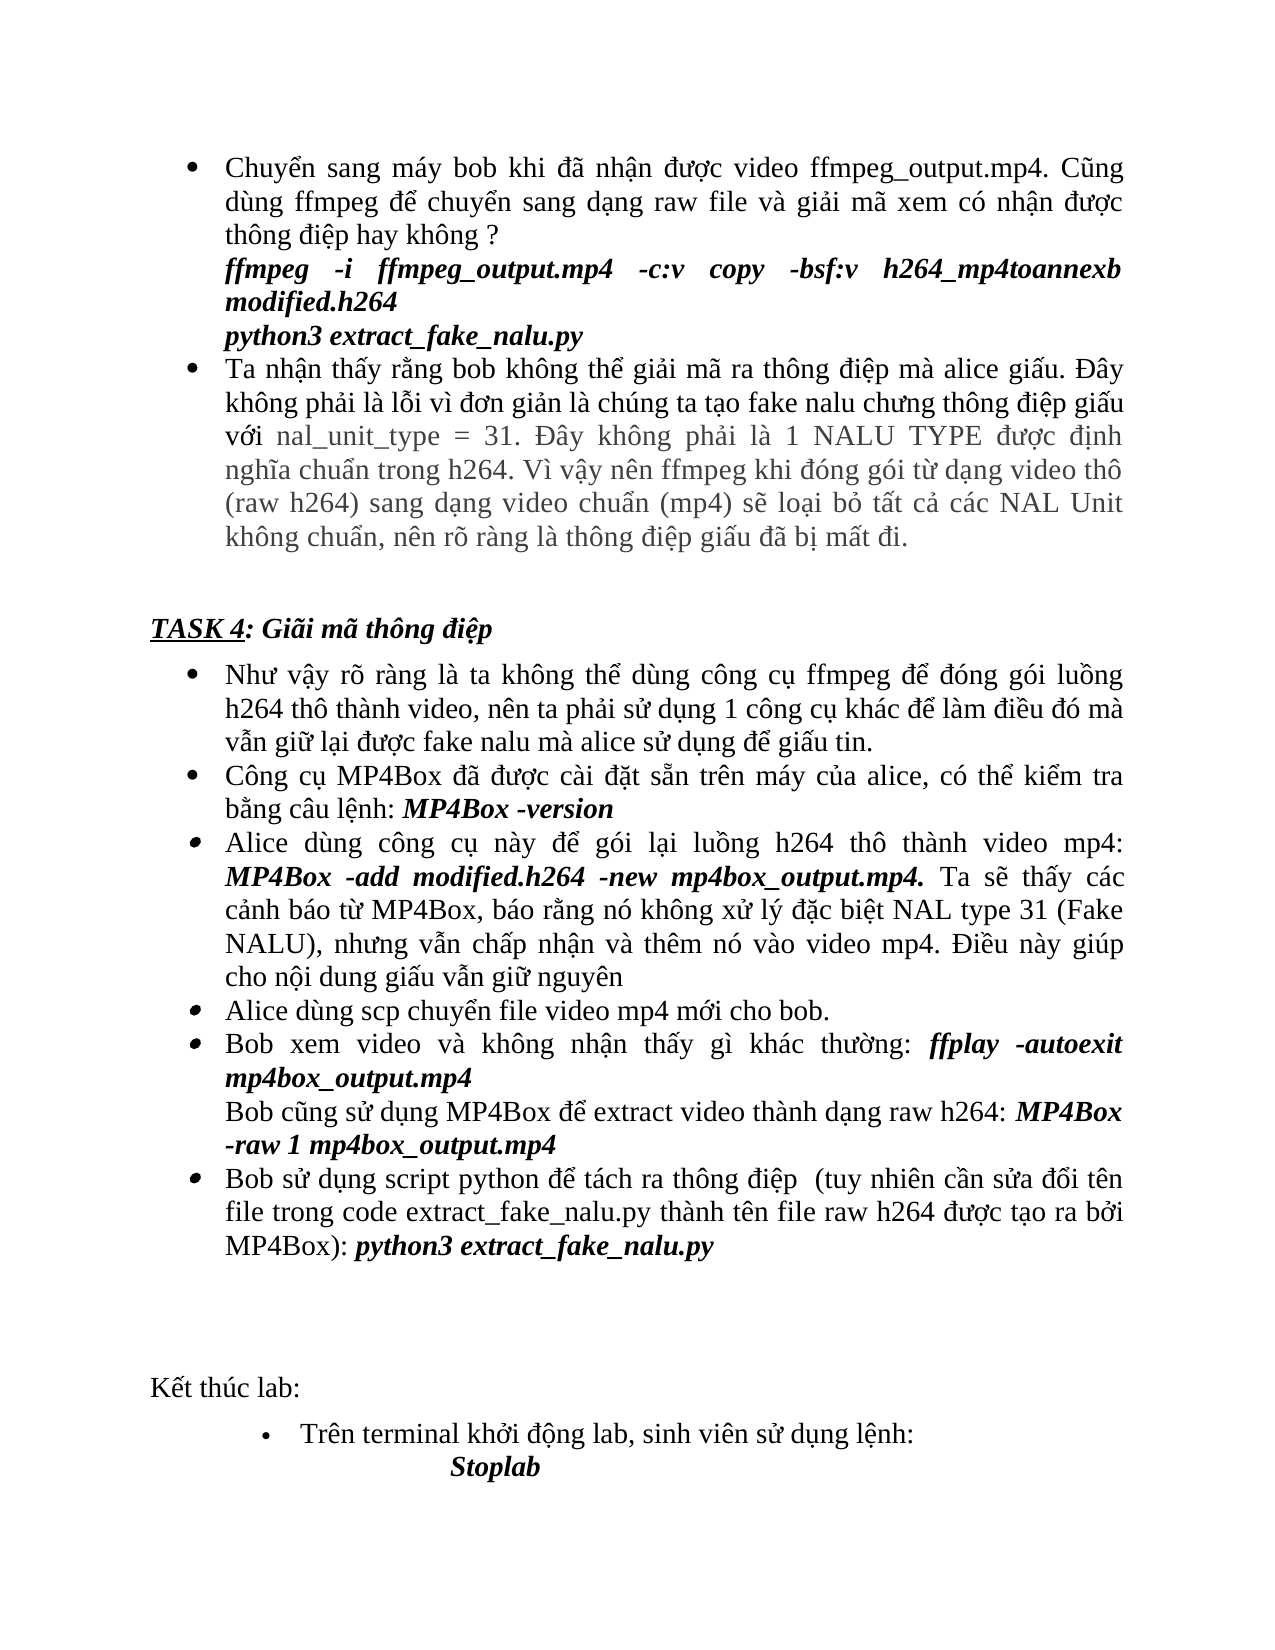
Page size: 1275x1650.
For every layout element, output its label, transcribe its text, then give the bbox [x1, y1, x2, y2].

list python3 extract_fake_nalu.py [225, 318, 1125, 351]
list Bob xem video và không nhận thấy gì khác thường: ffplay -autoexit mp4box_output.mp4 [187, 1027, 1125, 1094]
list Alice dùng công cụ này để gói lại luồng h264 thô thành video mp4: MP4Box -add modified.h264 -new mp4box_output.mp4. Ta sẽ thấy các cảnh báo từ MP4Box, báo rằng nó không xử lý đặc biệt NAL type 31 (Fake NALU), nhưng vẫn chấp nhận và thêm nó vào video mp4. Điều này giúp cho nội dung giấu vẫn giữ nguyên [187, 825, 1125, 993]
text Stoplab [412, 1449, 1125, 1483]
text Kết thúc lab: [150, 1370, 1125, 1403]
list ffmpeg -i ffmpeg_output.mp4 -c:v copy -bsf:v h264_mp4toannexb modified.h264 [225, 251, 1125, 318]
list Ta nhận thấy rằng bob không thể giải mã ra thông điệp mà alice giấu. Đây không phải là lỗi vì đơn giản là chúng ta tạo fake nalu chưng thông điệp giấu với nal_unit_type = 31. Đây không phải là 1 NALU TYPE được định nghĩa chuẩn trong h264. Vì vậy nên ffmpeg khi đóng gói từ dạng video thô (raw h264) sang dạng video chuẩn (mp4) sẽ loại bỏ tất cả các NAL Unit không chuẩn, nên rõ ràng là thông điệp giấu đã bị mất đi. [187, 351, 1125, 553]
list Alice dùng scp chuyển file video mp4 mới cho bob. [187, 993, 1125, 1027]
text TASK 4: Giãi mã thông điệp [150, 611, 1125, 645]
list Trên terminal khởi động lab, sinh viên sử dụng lệnh: [262, 1416, 1125, 1449]
list Chuyển sang máy bob khi đã nhận được video ffmpeg_output.mp4. Cũng dùng ffmpeg để chuyển sang dạng raw file và giải mã xem có nhận được thông điệp hay không ? [187, 150, 1125, 251]
list Công cụ MP4Box đã được cài đặt sẵn trên máy của alice, có thể kiểm tra bằng câu lệnh: MP4Box -version [187, 758, 1125, 825]
list Bob cũng sử dụng MP4Box để extract video thành dạng raw h264: MP4Box -raw 1 mp4box_output.mp4 [225, 1094, 1125, 1161]
list Như vậy rõ ràng là ta không thể dùng công cụ ffmpeg để đóng gói luồng h264 thô thành video, nên ta phải sử dụng 1 công cụ khác để làm điều đó mà vẫn giữ lại được fake nalu mà alice sử dụng để giấu tin. [187, 657, 1125, 758]
list Bob sử dụng script python để tách ra thông điệp (tuy nhiên cần sửa đổi tên file trong code extract_fake_nalu.py thành tên file raw h264 được tạo ra bởi MP4Box): python3 extract_fake_nalu.py [187, 1161, 1125, 1262]
